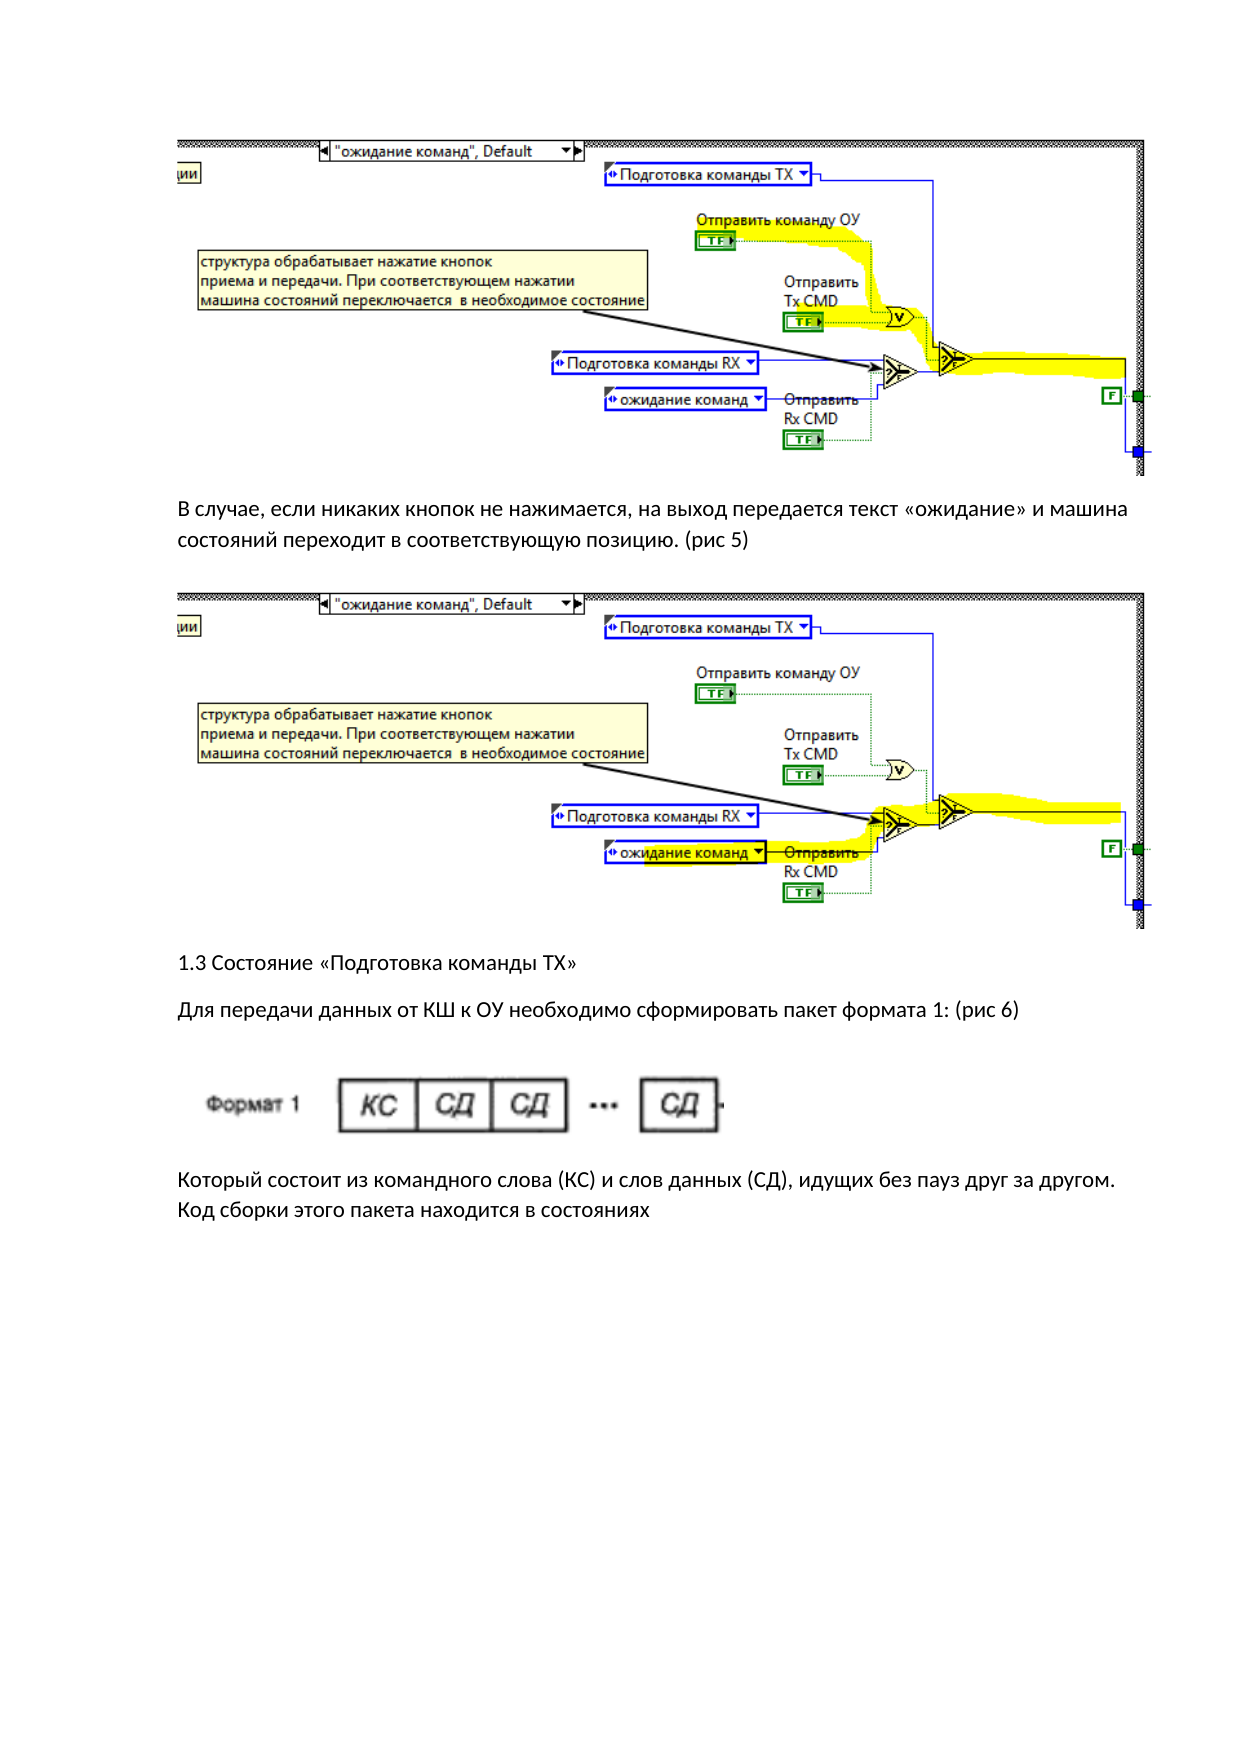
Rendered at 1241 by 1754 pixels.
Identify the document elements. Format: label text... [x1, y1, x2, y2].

text В случае, если никаких кнопок не нажимается, на выход передается текст «ожидание» и машина состояний переходит в соответствующую позицию. (рис 5) [177, 494, 1152, 553]
text Для передачи данных от КШ к ОУ необходимо сформировать пакет формата 1: (рис 6) [177, 995, 1152, 1023]
picture [177, 1041, 724, 1147]
picture [177, 118, 1152, 476]
picture [177, 571, 1152, 929]
text Который состоит из командного слова (КС) и слов данных (СД), идущих без пауз друг за другом. Код сборки этого пакета находится в состояниях [177, 1165, 1152, 1223]
text 1.3 Состояние «Подготовка команды TX» [177, 948, 1152, 976]
